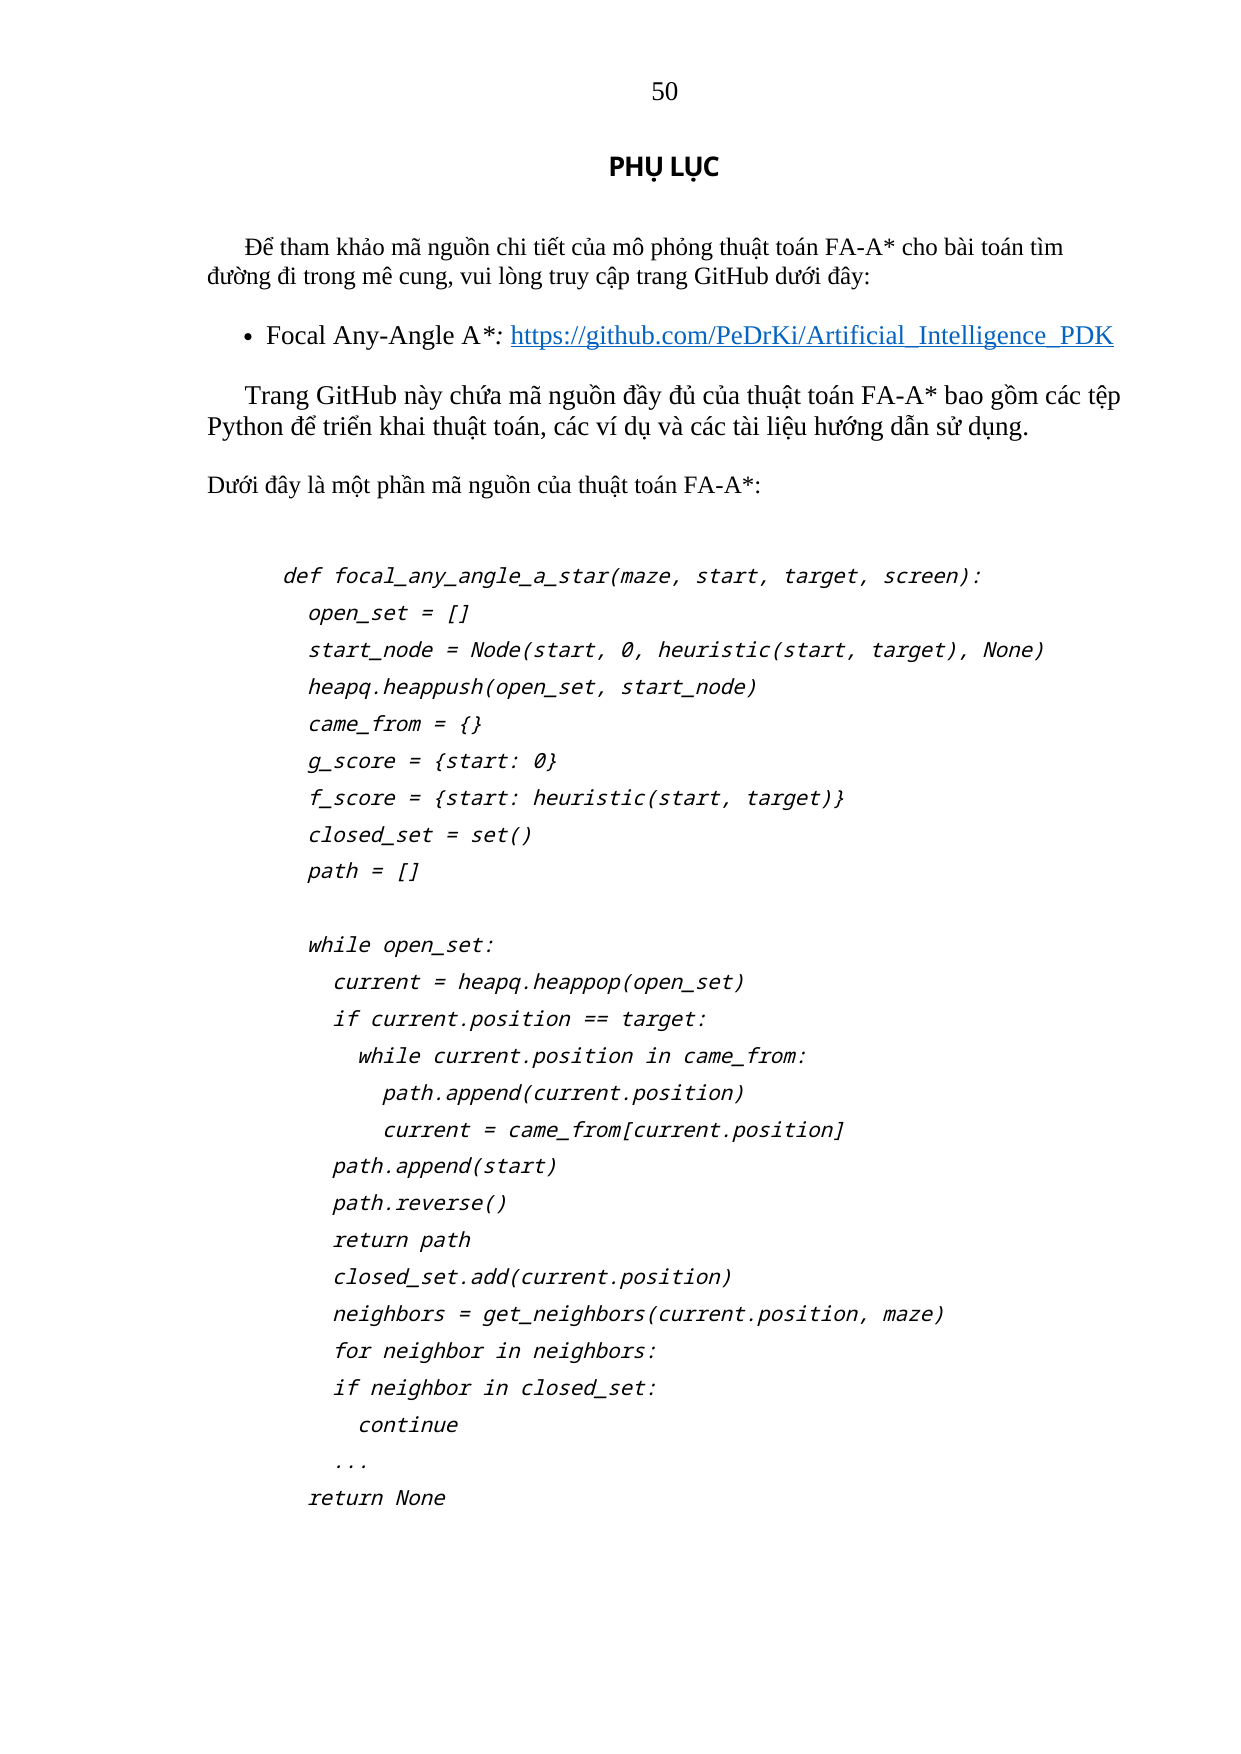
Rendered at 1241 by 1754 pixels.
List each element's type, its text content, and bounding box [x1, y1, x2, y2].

text open_set = [] [282, 598, 1122, 627]
text ... [282, 1447, 1122, 1475]
text current = came_from[current.position] [282, 1115, 1122, 1143]
text path.append(start) [282, 1152, 1122, 1180]
text came_from = {} [282, 709, 1122, 738]
text path.append(current.position) [282, 1078, 1122, 1106]
text Trang GitHub này chứa mã nguồn đầy đủ của thuật toán FA-A* bao gồm các tệp Python để triển khai thuật toán, các ví dụ và các tài liệu hướng dẫn sử dụng. [207, 379, 1122, 441]
text closed_set = set() [282, 820, 1122, 848]
text path.reverse() [282, 1188, 1122, 1217]
text start_node = Node(start, 0, heuristic(start, target), None) [282, 635, 1122, 664]
text f_score = {start: heuristic(start, target)} [282, 783, 1122, 811]
text Để tham khảo mã nguồn chi tiết của mô phỏng thuật toán FA-A* cho bài toán tìm đường đi trong mê cung, vui lòng truy cập trang GitHub dưới đây: [207, 232, 1122, 290]
text return None [282, 1483, 1122, 1512]
text while current.position in came_from: [282, 1041, 1122, 1069]
text heapq.heappush(open_set, start_node) [282, 672, 1122, 701]
text if neighbor in closed_set: [282, 1373, 1122, 1401]
list Focal Any-Angle A*: https://github.com/PeDrKi/Artificial_Intelligence_PDK [244, 319, 1122, 350]
text current = heapq.heappop(open_set) [282, 967, 1122, 996]
text while open_set: [282, 930, 1122, 959]
text for neighbor in neighbors: [282, 1336, 1122, 1364]
text if current.position == target: [282, 1004, 1122, 1033]
text path = [] [282, 857, 1122, 885]
text continue [282, 1410, 1122, 1438]
text return path [282, 1225, 1122, 1254]
text neighbors = get_neighbors(current.position, maze) [282, 1299, 1122, 1328]
text closed_set.add(current.position) [282, 1262, 1122, 1291]
title PHỤ LỤC [207, 148, 1122, 184]
text g_score = {start: 0} [282, 746, 1122, 774]
text Dưới đây là một phần mã nguồn của thuật toán FA-A*: [207, 471, 1122, 499]
text def focal_any_angle_a_star(maze, start, target, screen): [282, 562, 1122, 590]
